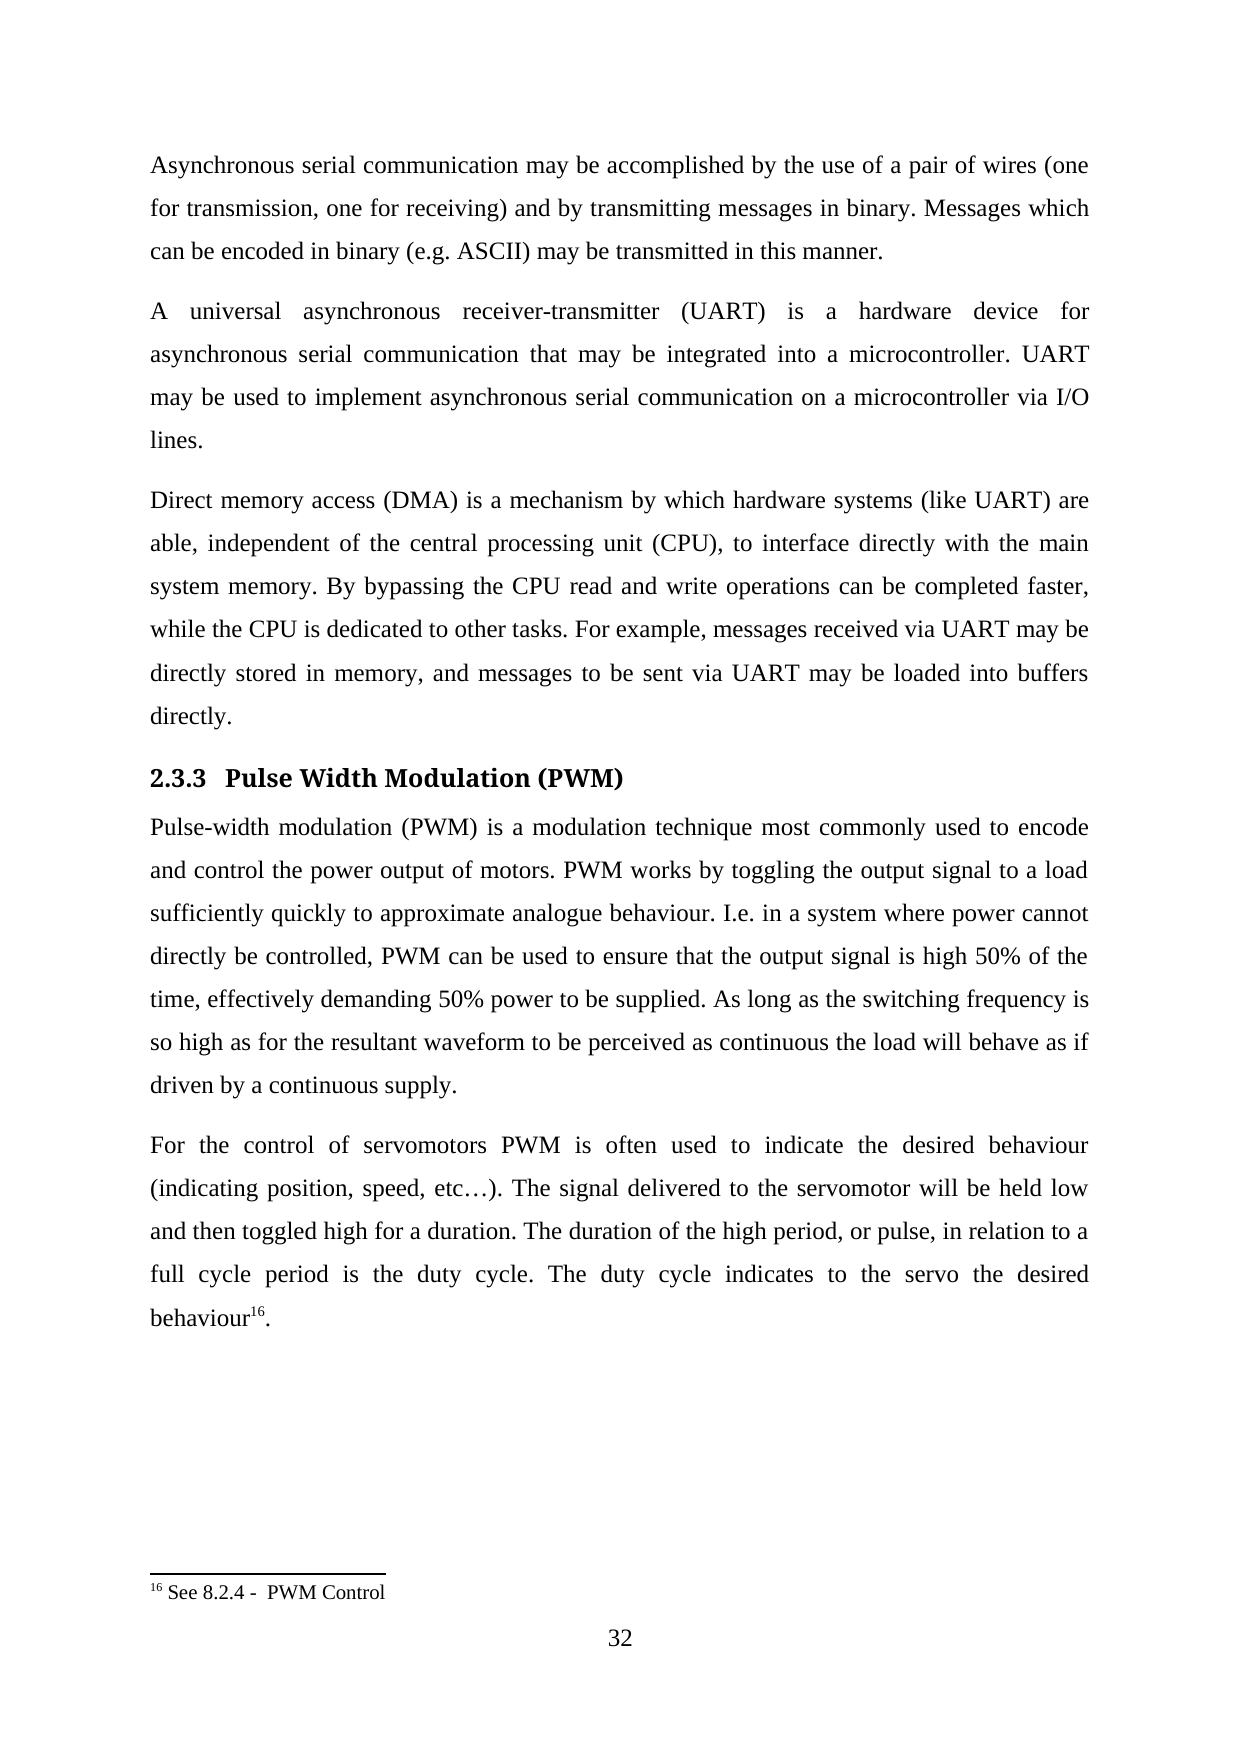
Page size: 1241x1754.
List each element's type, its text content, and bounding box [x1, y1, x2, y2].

text Pulse-width modulation (PWM) is a modulation technique most commonly used to encode and control the power output of motors. PWM works by toggling the output signal to a load sufficiently quickly to approximate analogue behaviour. I.e. in a system where power cannot directly be controlled, PWM can be used to ensure that the output signal is high 50% of the time, effectively demanding 50% power to be supplied. As long as the switching frequency is so high as for the resultant waveform to be perceived as continuous the load will behave as if driven by a continuous supply. [150, 812, 1090, 1099]
text Direct memory access (DMA) is a mechanism by which hardware systems (like UART) are able, independent of the central processing unit (CPU), to interface directly with the main system memory. By bypassing the CPU read and write operations can be completed faster, while the CPU is dedicated to other tasks. For example, messages received via UART may be directly stored in memory, and messages to be sent via UART may be loaded into buffers directly. [150, 485, 1090, 729]
text A universal asynchronous receiver-transmitter (UART) is a hardware device for asynchronous serial communication that may be integrated into a microcontroller. UART may be used to implement asynchronous serial communication on a microcontroller via I/O lines. [150, 296, 1090, 454]
text For the control of servomotors PWM is often used to indicate the desired behaviour (indicating position, speed, etc…). The signal delivered to the servomotor will be held low and then toggled high for a duration. The duration of the high period, or pulse, in relation to a full cycle period is the duty cycle. The duty cycle indicates to the servo the desired behaviour. [150, 1130, 1090, 1331]
text Asynchronous serial communication may be accomplished by the use of a pair of wires (one for transmission, one for receiving) and by transmitting messages in binary. Messages which can be encoded in binary (e.g. ASCII) may be transmitted in this manner. [150, 150, 1090, 265]
subtitle Pulse Width Modulation (PWM) [150, 761, 1090, 795]
